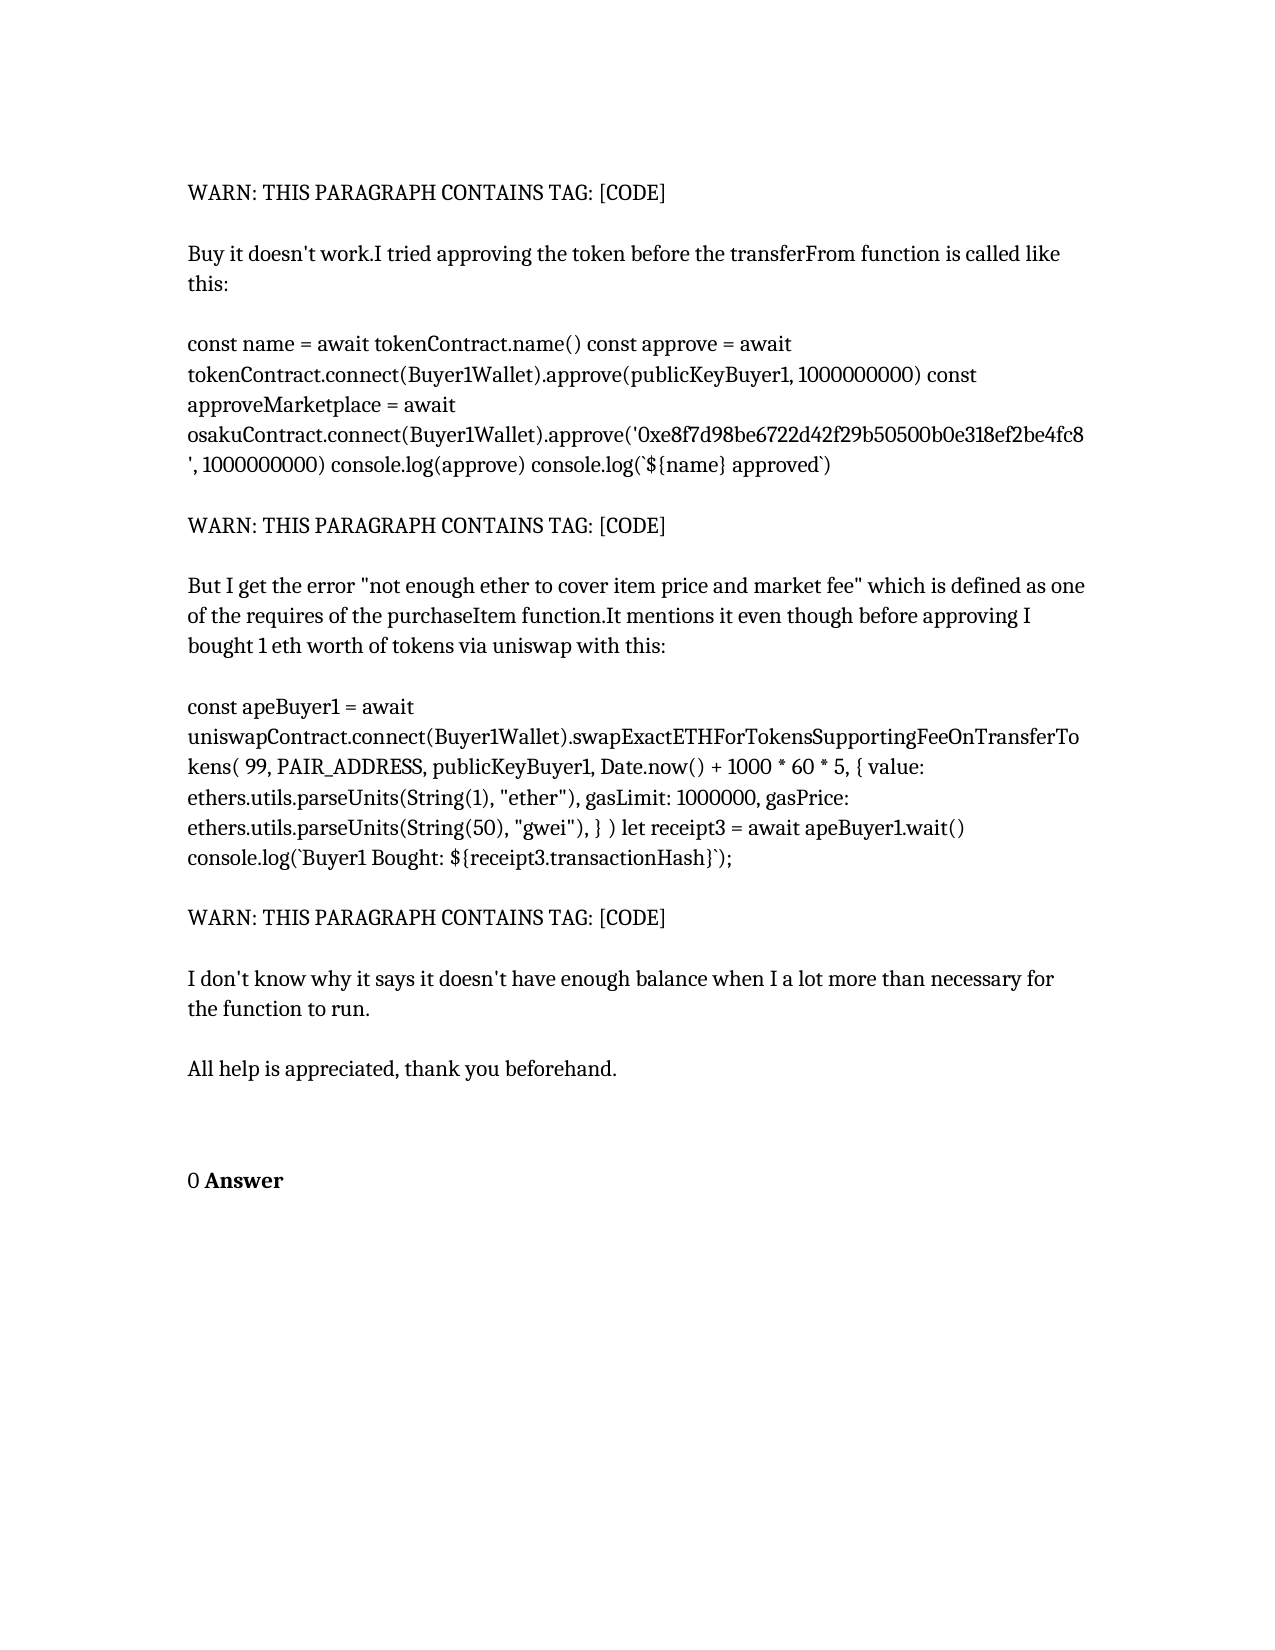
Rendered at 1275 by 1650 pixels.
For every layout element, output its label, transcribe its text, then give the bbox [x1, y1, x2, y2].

text 0 Answer [187, 1168, 1087, 1194]
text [187, 150, 1087, 1143]
